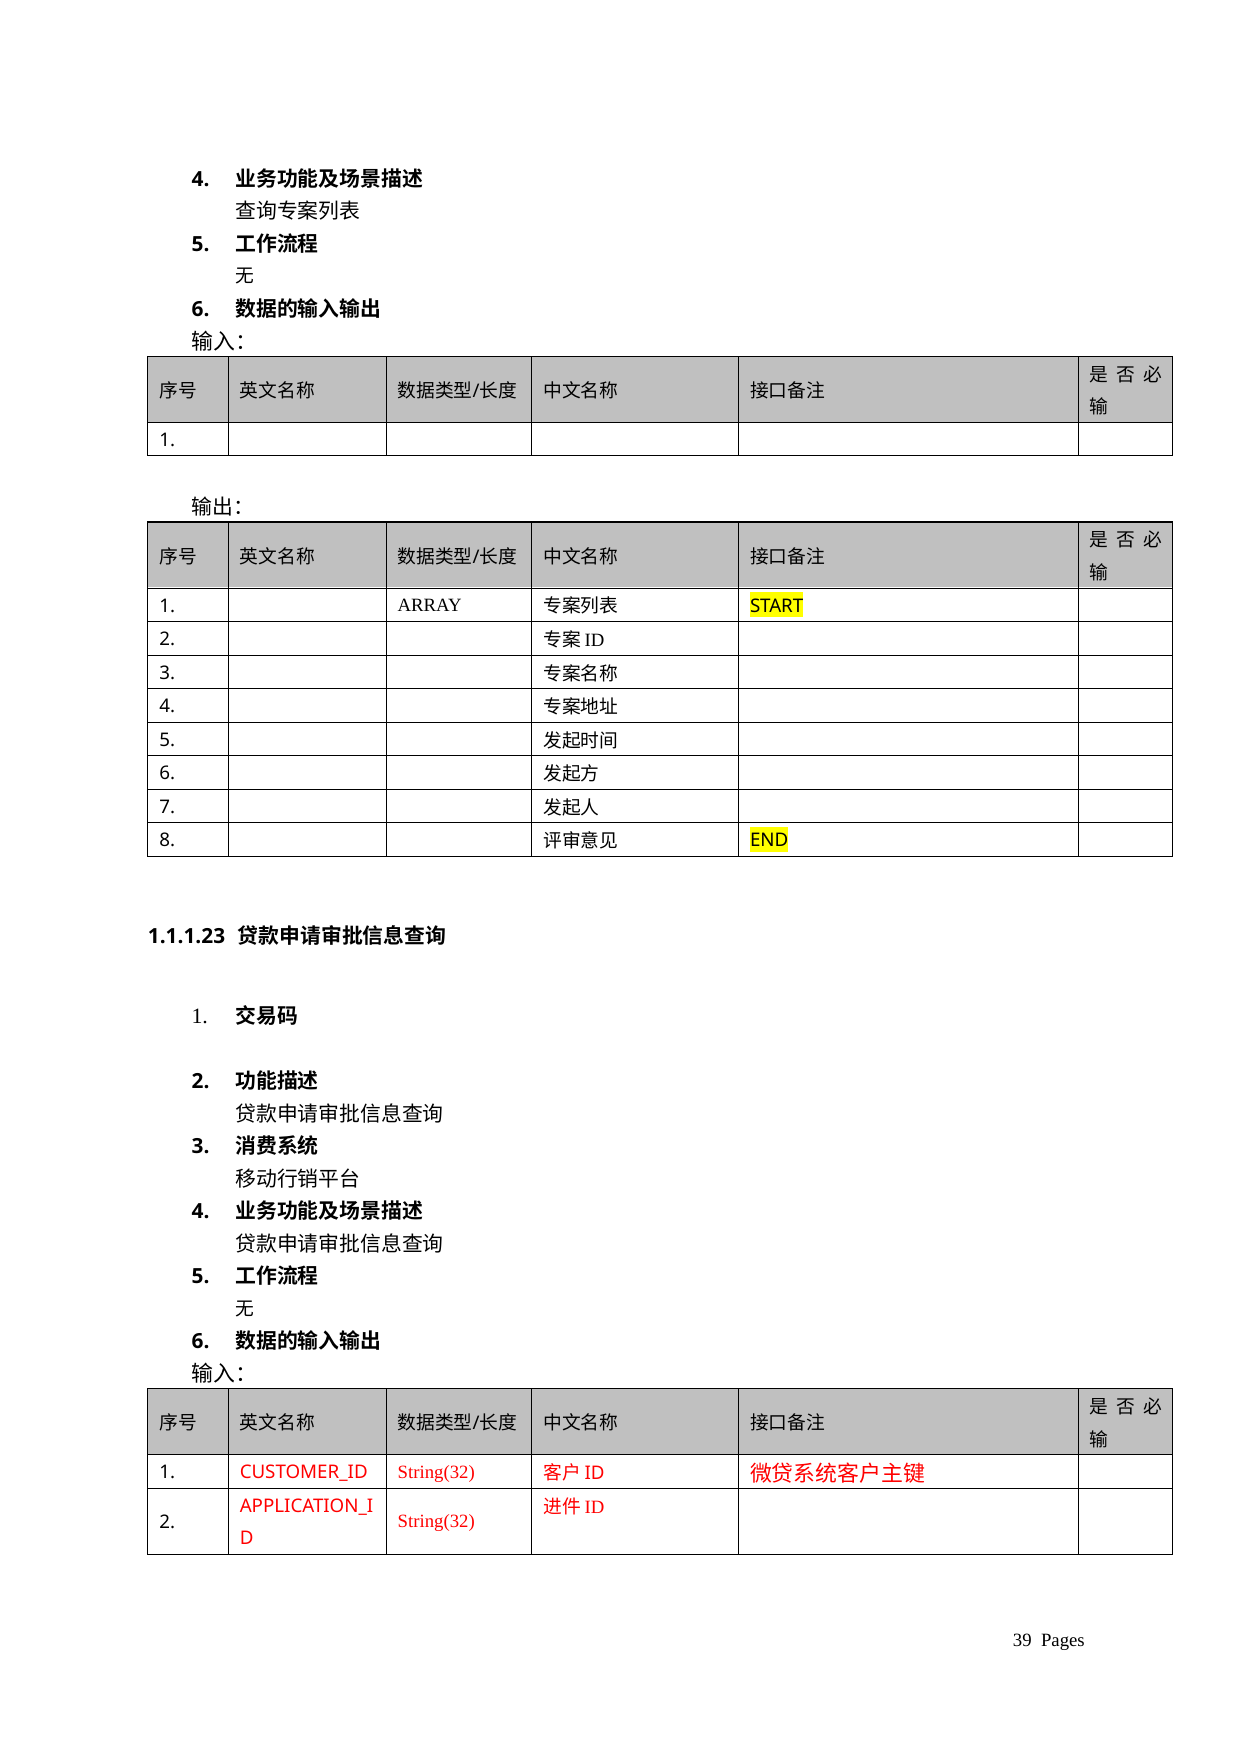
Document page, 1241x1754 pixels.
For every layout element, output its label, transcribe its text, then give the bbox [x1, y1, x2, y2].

text 贷款申请审批信息查询 [235, 1096, 1092, 1128]
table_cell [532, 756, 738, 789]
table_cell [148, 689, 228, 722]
list 交易码 [191, 998, 1092, 1031]
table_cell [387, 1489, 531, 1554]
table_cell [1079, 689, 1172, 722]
text 贷款申请审批信息查询 [235, 1226, 1092, 1258]
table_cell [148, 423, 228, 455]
text 输入： [191, 323, 1092, 356]
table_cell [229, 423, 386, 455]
list 工作流程 [191, 226, 1092, 258]
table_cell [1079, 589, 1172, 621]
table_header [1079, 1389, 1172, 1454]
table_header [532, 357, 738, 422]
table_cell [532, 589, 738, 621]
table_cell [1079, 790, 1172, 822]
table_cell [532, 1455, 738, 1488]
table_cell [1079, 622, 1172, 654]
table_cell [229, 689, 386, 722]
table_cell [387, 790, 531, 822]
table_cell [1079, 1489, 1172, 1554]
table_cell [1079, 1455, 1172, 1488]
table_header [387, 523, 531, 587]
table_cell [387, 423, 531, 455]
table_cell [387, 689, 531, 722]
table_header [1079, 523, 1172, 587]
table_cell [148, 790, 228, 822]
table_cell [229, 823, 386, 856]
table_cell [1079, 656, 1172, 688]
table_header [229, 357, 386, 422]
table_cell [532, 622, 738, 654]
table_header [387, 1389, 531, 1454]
text 输入： [191, 1356, 1092, 1388]
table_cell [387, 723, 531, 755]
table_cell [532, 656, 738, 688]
subtitle 贷款申请审批信息查询 [148, 918, 1092, 951]
text 查询专案列表 [235, 193, 1092, 226]
list 功能描述 [191, 1063, 1092, 1096]
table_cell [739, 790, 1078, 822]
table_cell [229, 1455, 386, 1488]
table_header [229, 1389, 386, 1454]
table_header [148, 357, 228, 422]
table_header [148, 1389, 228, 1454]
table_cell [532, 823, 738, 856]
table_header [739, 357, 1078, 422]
list 工作流程 [191, 1258, 1092, 1291]
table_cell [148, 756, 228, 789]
list 业务功能及场景描述 [191, 161, 1092, 193]
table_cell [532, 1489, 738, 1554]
text 无 [235, 1291, 1092, 1323]
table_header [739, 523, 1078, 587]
list 消费系统 [191, 1128, 1092, 1161]
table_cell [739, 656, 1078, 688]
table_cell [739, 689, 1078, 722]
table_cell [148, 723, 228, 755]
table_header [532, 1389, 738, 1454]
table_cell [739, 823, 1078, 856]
text 无 [235, 258, 1092, 291]
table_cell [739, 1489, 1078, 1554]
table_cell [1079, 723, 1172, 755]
list 数据的输入输出 [191, 291, 1092, 323]
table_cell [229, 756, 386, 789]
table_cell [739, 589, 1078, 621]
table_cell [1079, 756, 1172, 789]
text 输出： [191, 489, 1092, 521]
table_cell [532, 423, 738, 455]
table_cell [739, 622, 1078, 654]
text 移动行销平台 [235, 1161, 1092, 1193]
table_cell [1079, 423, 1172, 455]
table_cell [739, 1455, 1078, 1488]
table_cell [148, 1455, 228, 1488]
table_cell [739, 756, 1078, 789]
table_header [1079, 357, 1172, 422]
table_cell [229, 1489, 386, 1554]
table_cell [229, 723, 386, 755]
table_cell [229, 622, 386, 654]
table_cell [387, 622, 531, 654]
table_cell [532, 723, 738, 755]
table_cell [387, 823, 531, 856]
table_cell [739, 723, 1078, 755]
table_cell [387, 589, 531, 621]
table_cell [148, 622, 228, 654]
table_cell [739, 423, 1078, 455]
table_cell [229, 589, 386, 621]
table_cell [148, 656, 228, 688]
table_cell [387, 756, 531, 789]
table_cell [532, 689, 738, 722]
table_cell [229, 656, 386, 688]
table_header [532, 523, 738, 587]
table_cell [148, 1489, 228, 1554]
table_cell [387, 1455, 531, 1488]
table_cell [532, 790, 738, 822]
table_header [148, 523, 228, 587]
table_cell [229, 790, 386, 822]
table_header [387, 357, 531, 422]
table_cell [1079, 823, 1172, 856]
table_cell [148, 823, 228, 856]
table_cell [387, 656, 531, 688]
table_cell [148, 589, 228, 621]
list 数据的输入输出 [191, 1323, 1092, 1356]
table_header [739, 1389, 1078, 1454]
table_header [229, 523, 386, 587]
list 业务功能及场景描述 [191, 1193, 1092, 1226]
